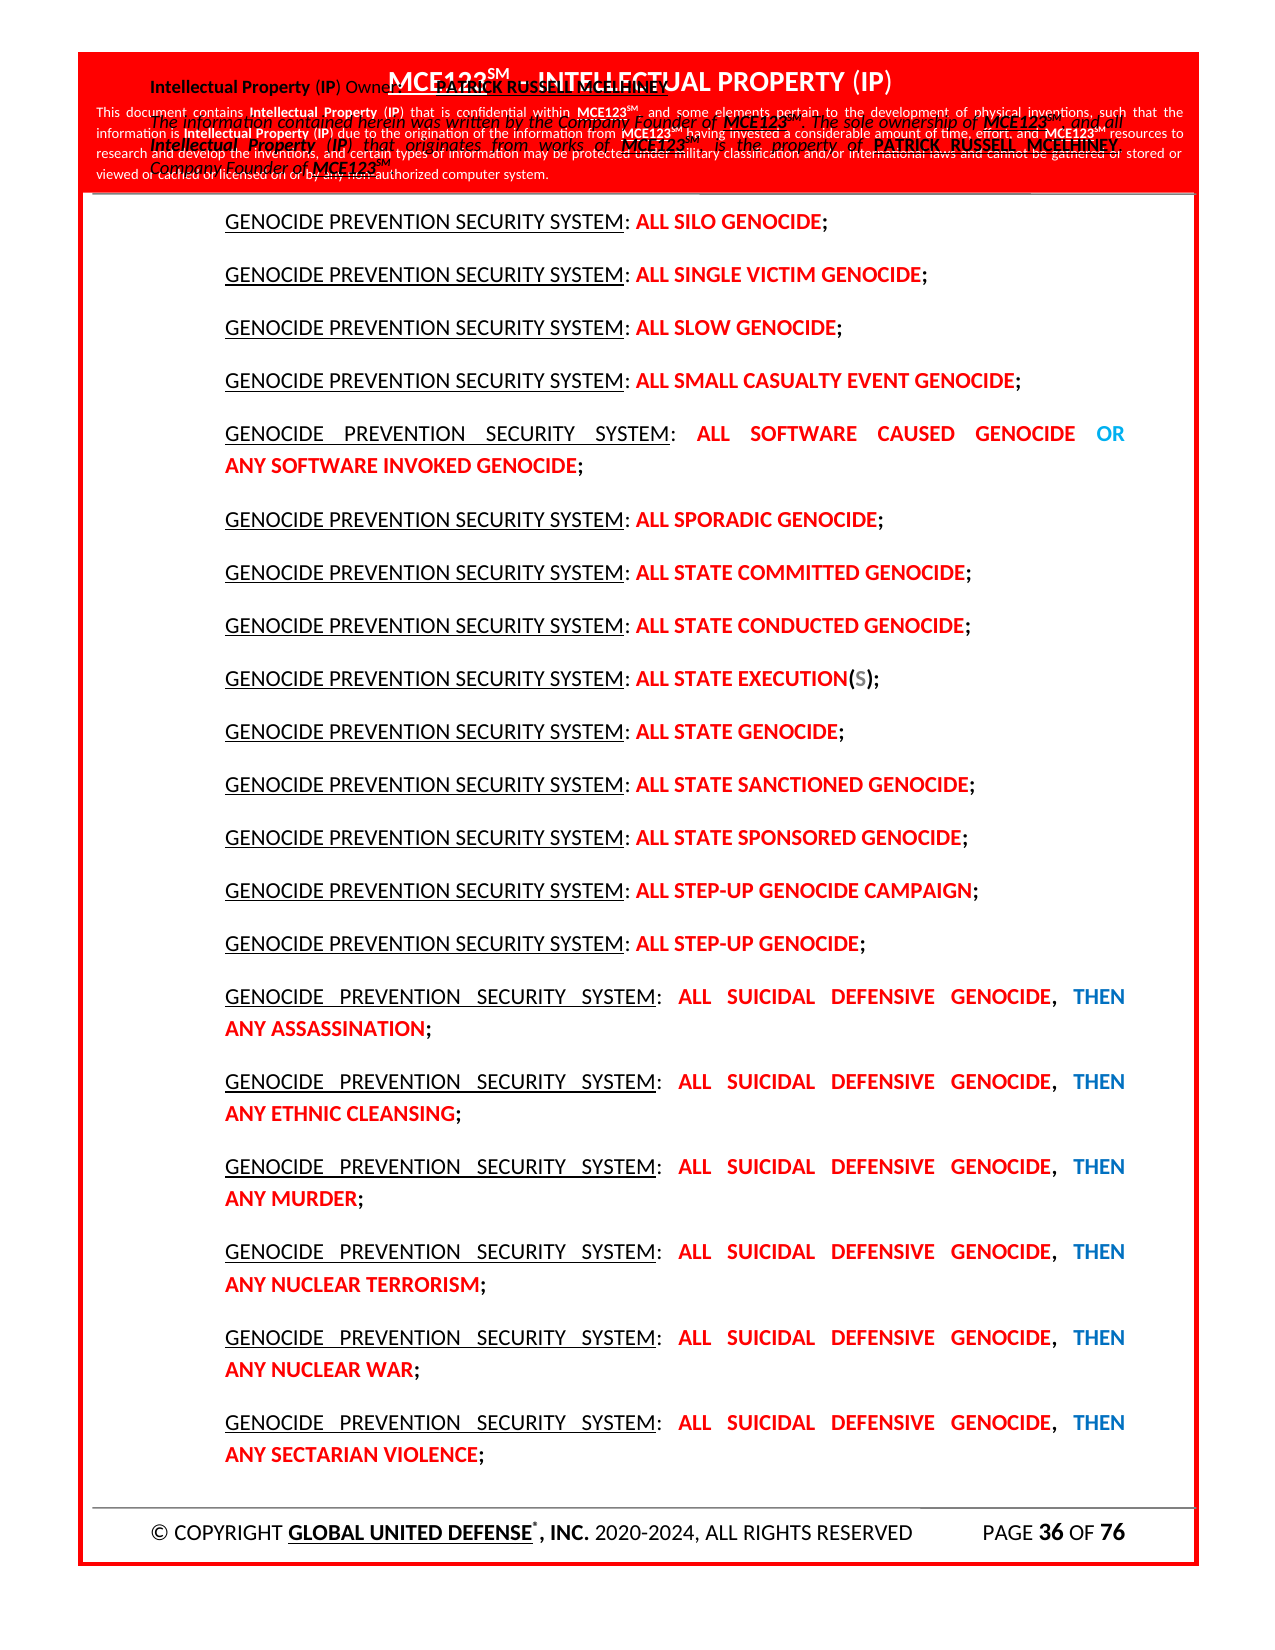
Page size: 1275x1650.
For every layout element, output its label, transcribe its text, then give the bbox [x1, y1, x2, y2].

text GENOCIDE PREVENTION SECURITY SYSTEM: ALL STATE CONDUCTED GENOCIDE; [225, 611, 1125, 639]
text GENOCIDE PREVENTION SECURITY SYSTEM: ALL SINGLE VICTIM GENOCIDE; [225, 260, 1125, 288]
text GENOCIDE PREVENTION SECURITY SYSTEM: ALL STATE GENOCIDE; [225, 717, 1125, 745]
text GENOCIDE PREVENTION SECURITY SYSTEM: ALL STEP-UP GENOCIDE; [225, 929, 1125, 957]
text GENOCIDE PREVENTION SECURITY SYSTEM: ALL STEP-UP GENOCIDE CAMPAIGN; [225, 876, 1125, 904]
text GENOCIDE PREVENTION SECURITY SYSTEM: ALL SLOW GENOCIDE; [225, 313, 1125, 341]
text GENOCIDE PREVENTION SECURITY SYSTEM: ALL STATE SANCTIONED GENOCIDE; [225, 770, 1125, 798]
text GENOCIDE PREVENTION SECURITY SYSTEM: ALL STATE SPONSORED GENOCIDE; [225, 823, 1125, 851]
text GENOCIDE PREVENTION SECURITY SYSTEM: ALL SOFTWARE CAUSED GENOCIDE OR ANY SOFTWARE INVOKED GENOCIDE; [225, 419, 1125, 480]
text GENOCIDE PREVENTION SECURITY SYSTEM: ALL STATE COMMITTED GENOCIDE; [225, 558, 1125, 586]
text GENOCIDE PREVENTION SECURITY SYSTEM: ALL SUICIDAL DEFENSIVE GENOCIDE, THEN ANY ASSASSINATION; [225, 982, 1125, 1042]
text GENOCIDE PREVENTION SECURITY SYSTEM: ALL SUICIDAL DEFENSIVE GENOCIDE, THEN ANY NUCLEAR TERRORISM; [225, 1237, 1125, 1298]
text GENOCIDE PREVENTION SECURITY SYSTEM: ALL SUICIDAL DEFENSIVE GENOCIDE, THEN ANY SECTARIAN VIOLENCE; [225, 1408, 1125, 1468]
text GENOCIDE PREVENTION SECURITY SYSTEM: ALL SUICIDAL DEFENSIVE GENOCIDE, THEN ANY ETHNIC CLEANSING; [225, 1067, 1125, 1127]
text GENOCIDE PREVENTION SECURITY SYSTEM: ALL SUICIDAL DEFENSIVE GENOCIDE, THEN ANY MURDER; [225, 1152, 1125, 1212]
text GENOCIDE PREVENTION SECURITY SYSTEM: ALL SPORADIC GENOCIDE; [225, 505, 1125, 533]
text GENOCIDE PREVENTION SECURITY SYSTEM: ALL SMALL CASUALTY EVENT GENOCIDE; [225, 366, 1125, 394]
text GENOCIDE PREVENTION SECURITY SYSTEM: ALL SUICIDAL DEFENSIVE GENOCIDE, THEN ANY NUCLEAR WAR; [225, 1323, 1125, 1383]
text GENOCIDE PREVENTION SECURITY SYSTEM: ALL SILO GENOCIDE; [225, 207, 1125, 235]
text GENOCIDE PREVENTION SECURITY SYSTEM: ALL STATE EXECUTION(S); [225, 664, 1125, 692]
